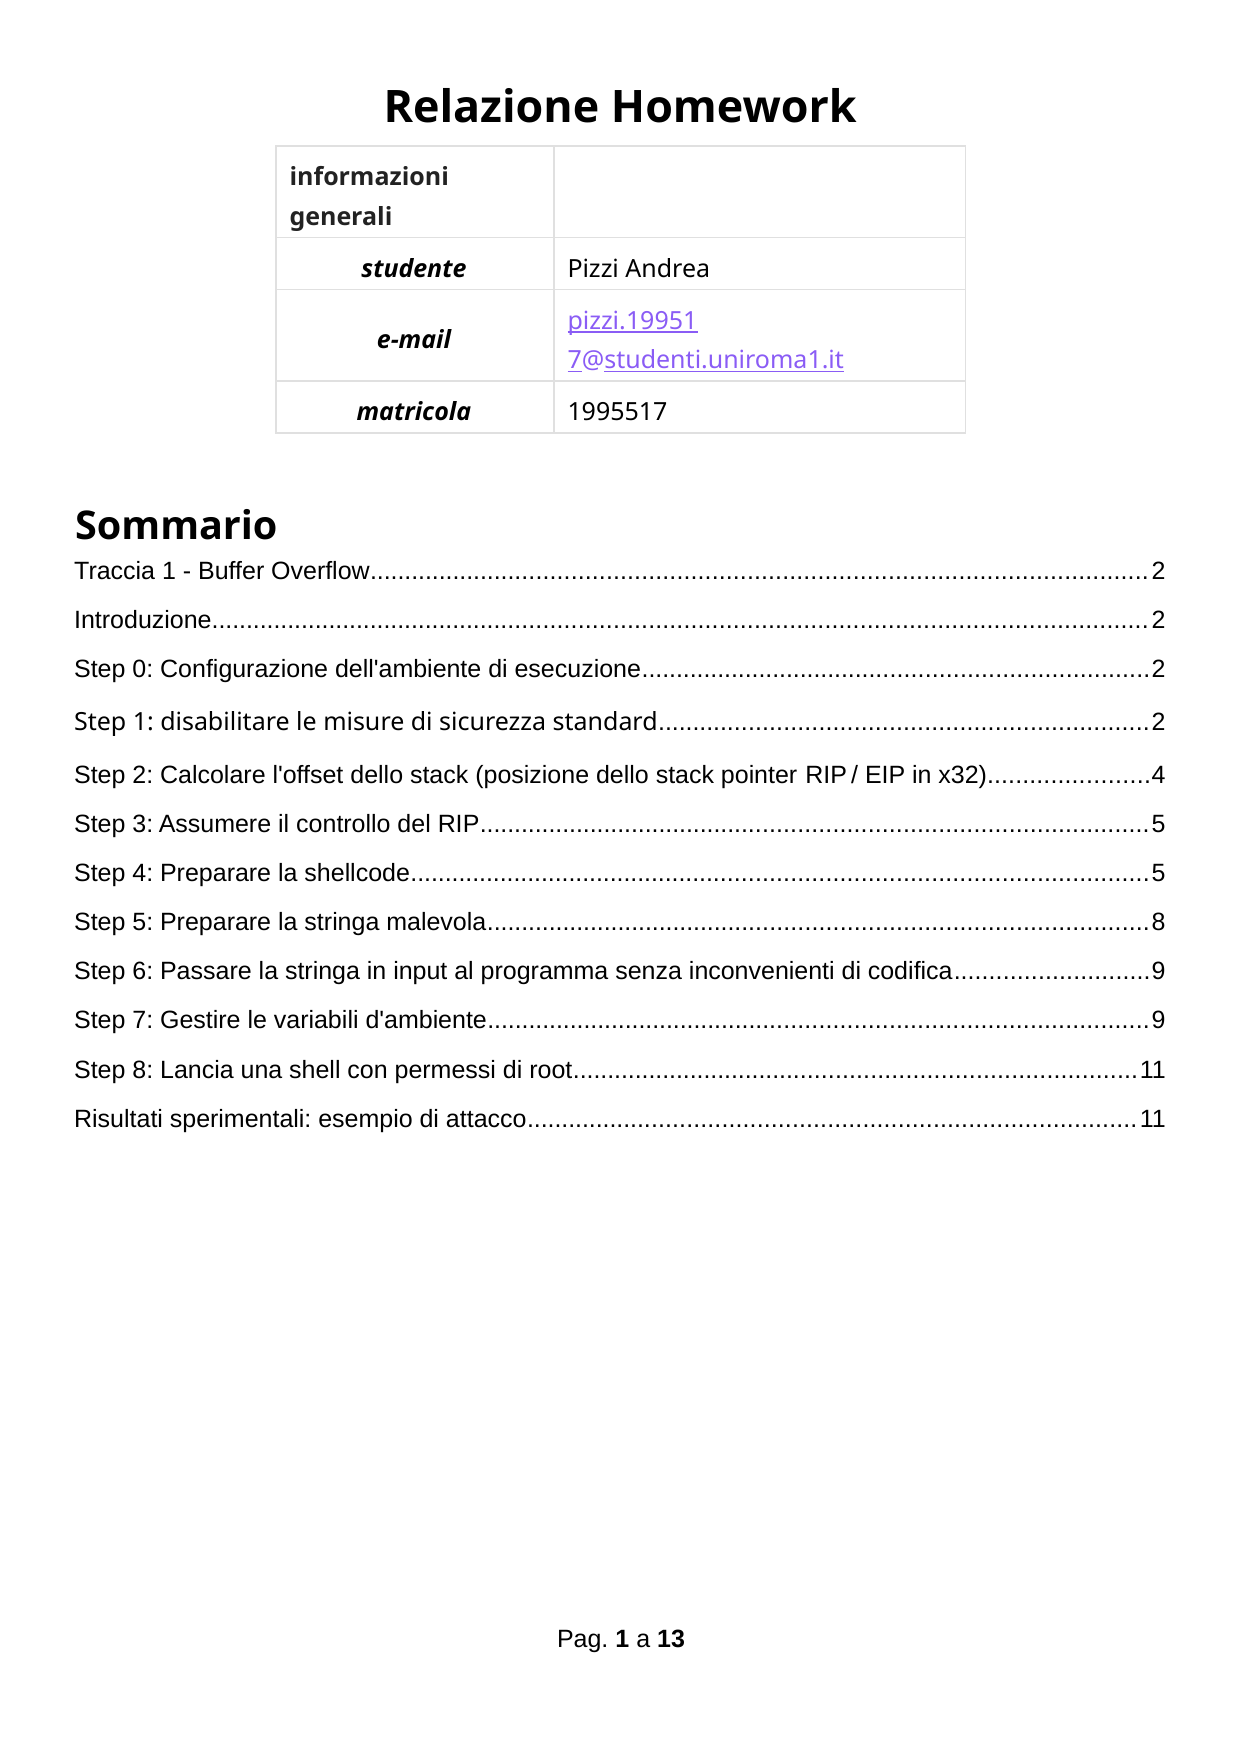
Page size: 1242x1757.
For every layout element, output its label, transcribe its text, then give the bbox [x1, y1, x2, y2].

text Relazione Homework [73, 75, 1166, 136]
table_cell pizzi.199517@studenti.uniroma1.it [555, 290, 965, 380]
table_cell e-mail [277, 290, 553, 380]
table_cell matricola [277, 382, 553, 432]
table_header [555, 147, 965, 236]
table_cell studente [277, 238, 553, 289]
table_header informazioni generali [277, 147, 553, 236]
table_cell Pizzi Andrea [555, 238, 965, 289]
table_cell 1995517 [555, 382, 965, 432]
